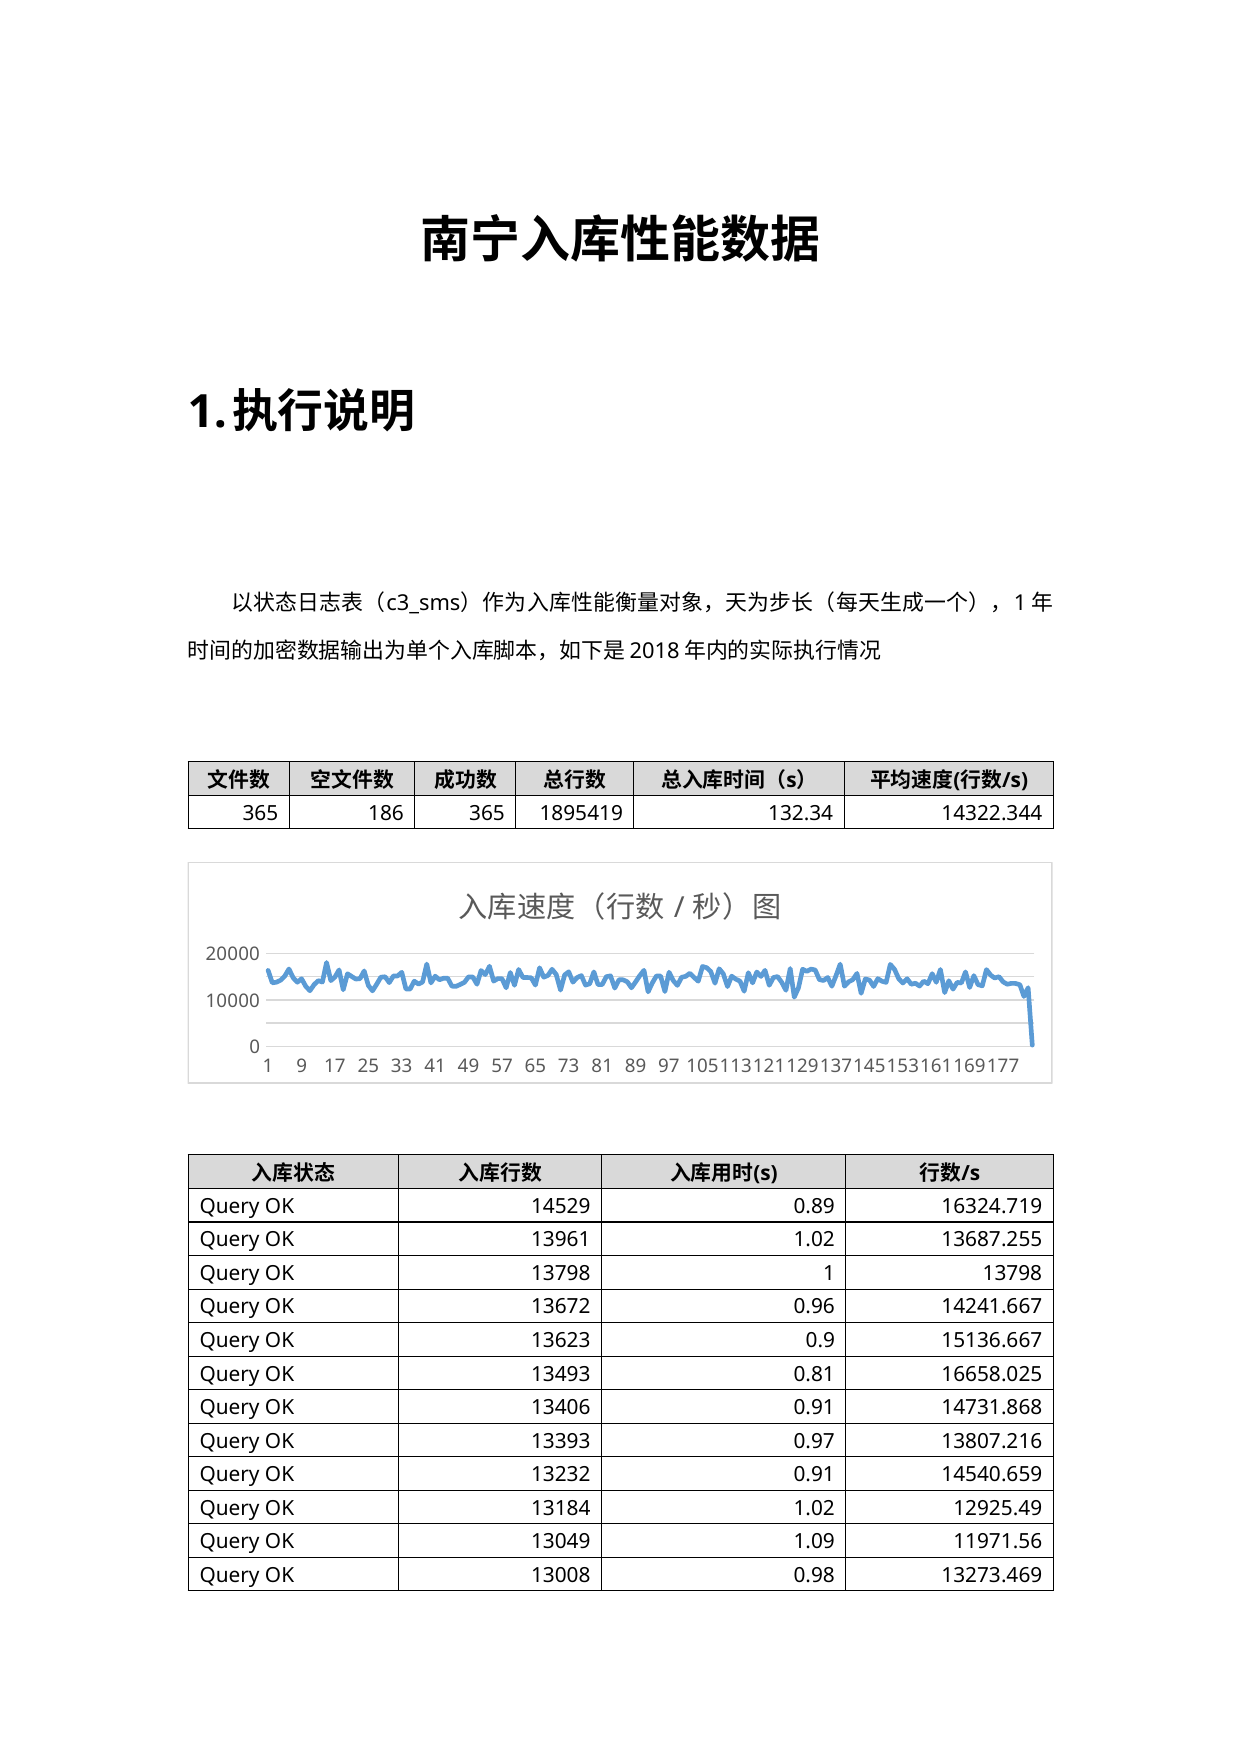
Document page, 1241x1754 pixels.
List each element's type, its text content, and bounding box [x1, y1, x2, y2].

table_cell 12925.49 [846, 1491, 1053, 1523]
table_cell 13232 [399, 1457, 601, 1490]
table_header 入库状态 [189, 1155, 398, 1188]
table_cell 1 [602, 1256, 845, 1288]
table_header 行数/s [846, 1155, 1053, 1188]
table_cell 13798 [399, 1256, 601, 1288]
table_cell Query OK [189, 1357, 398, 1389]
table_cell 13393 [399, 1424, 601, 1456]
table_cell Query OK [189, 1189, 398, 1221]
table_header 文件数 [189, 762, 289, 795]
table_cell Query OK [189, 1256, 398, 1288]
table_cell 13687.255 [846, 1223, 1053, 1255]
table_cell 13961 [399, 1223, 601, 1255]
table_header 总行数 [516, 762, 633, 795]
subtitle 执行说明 [187, 359, 1053, 456]
table_cell 13672 [399, 1290, 601, 1322]
table_header 总入库时间（s） [634, 762, 844, 795]
table_cell 0.97 [602, 1424, 845, 1456]
table_cell Query OK [189, 1390, 398, 1423]
table_cell 13406 [399, 1390, 601, 1423]
table_cell Query OK [189, 1491, 398, 1523]
table_cell 1.02 [602, 1223, 845, 1255]
table_cell 16658.025 [846, 1357, 1053, 1389]
table_header 平均速度(行数/s) [845, 762, 1053, 795]
table_cell 0.9 [602, 1323, 845, 1356]
table_cell 0.91 [602, 1457, 845, 1490]
table_cell 14540.659 [846, 1457, 1053, 1490]
table_header 入库行数 [399, 1155, 601, 1188]
table_cell 13184 [399, 1491, 601, 1523]
table_cell 132.34 [634, 796, 844, 828]
text 以状态日志表（c3_sms）作为入库性能衡量对象，天为步长（每天生成一个），1年时间的加密数据输出为单个入库脚本，如下是2018年内的实际执行情况 [187, 584, 1053, 666]
table_cell Query OK [189, 1524, 398, 1557]
table_cell 0.98 [602, 1558, 845, 1590]
table_cell 14241.667 [846, 1290, 1053, 1322]
table_cell 0.89 [602, 1189, 845, 1221]
table_cell 14322.344 [845, 796, 1053, 828]
table_cell Query OK [189, 1223, 398, 1255]
table_cell Query OK [189, 1424, 398, 1456]
table_header 入库用时(s) [602, 1155, 845, 1188]
table_header 成功数 [415, 762, 515, 795]
table_cell 13049 [399, 1524, 601, 1557]
table_cell 13623 [399, 1323, 601, 1356]
table_cell 16324.719 [846, 1189, 1053, 1221]
table_cell 1.09 [602, 1524, 845, 1557]
table_cell 0.96 [602, 1290, 845, 1322]
table_cell 365 [415, 796, 515, 828]
table_cell Query OK [189, 1558, 398, 1590]
table_cell 14529 [399, 1189, 601, 1221]
table_cell 11971.56 [846, 1524, 1053, 1557]
table_cell 13008 [399, 1558, 601, 1590]
table_cell 13798 [846, 1256, 1053, 1288]
table_cell 15136.667 [846, 1323, 1053, 1356]
table_cell 0.91 [602, 1390, 845, 1423]
table_cell 13807.216 [846, 1424, 1053, 1456]
table_cell 14731.868 [846, 1390, 1053, 1423]
table_cell 1.02 [602, 1491, 845, 1523]
table_cell 0.81 [602, 1357, 845, 1389]
table_cell 186 [290, 796, 414, 828]
table_header 空文件数 [290, 762, 414, 795]
table_cell Query OK [189, 1290, 398, 1322]
table_cell 13273.469 [846, 1558, 1053, 1590]
table_cell Query OK [189, 1323, 398, 1356]
table_cell Query OK [189, 1457, 398, 1490]
table_cell 1895419 [516, 796, 633, 828]
table_cell 13493 [399, 1357, 601, 1389]
table_cell 365 [189, 796, 289, 828]
title 南宁入库性能数据 [187, 187, 1053, 284]
